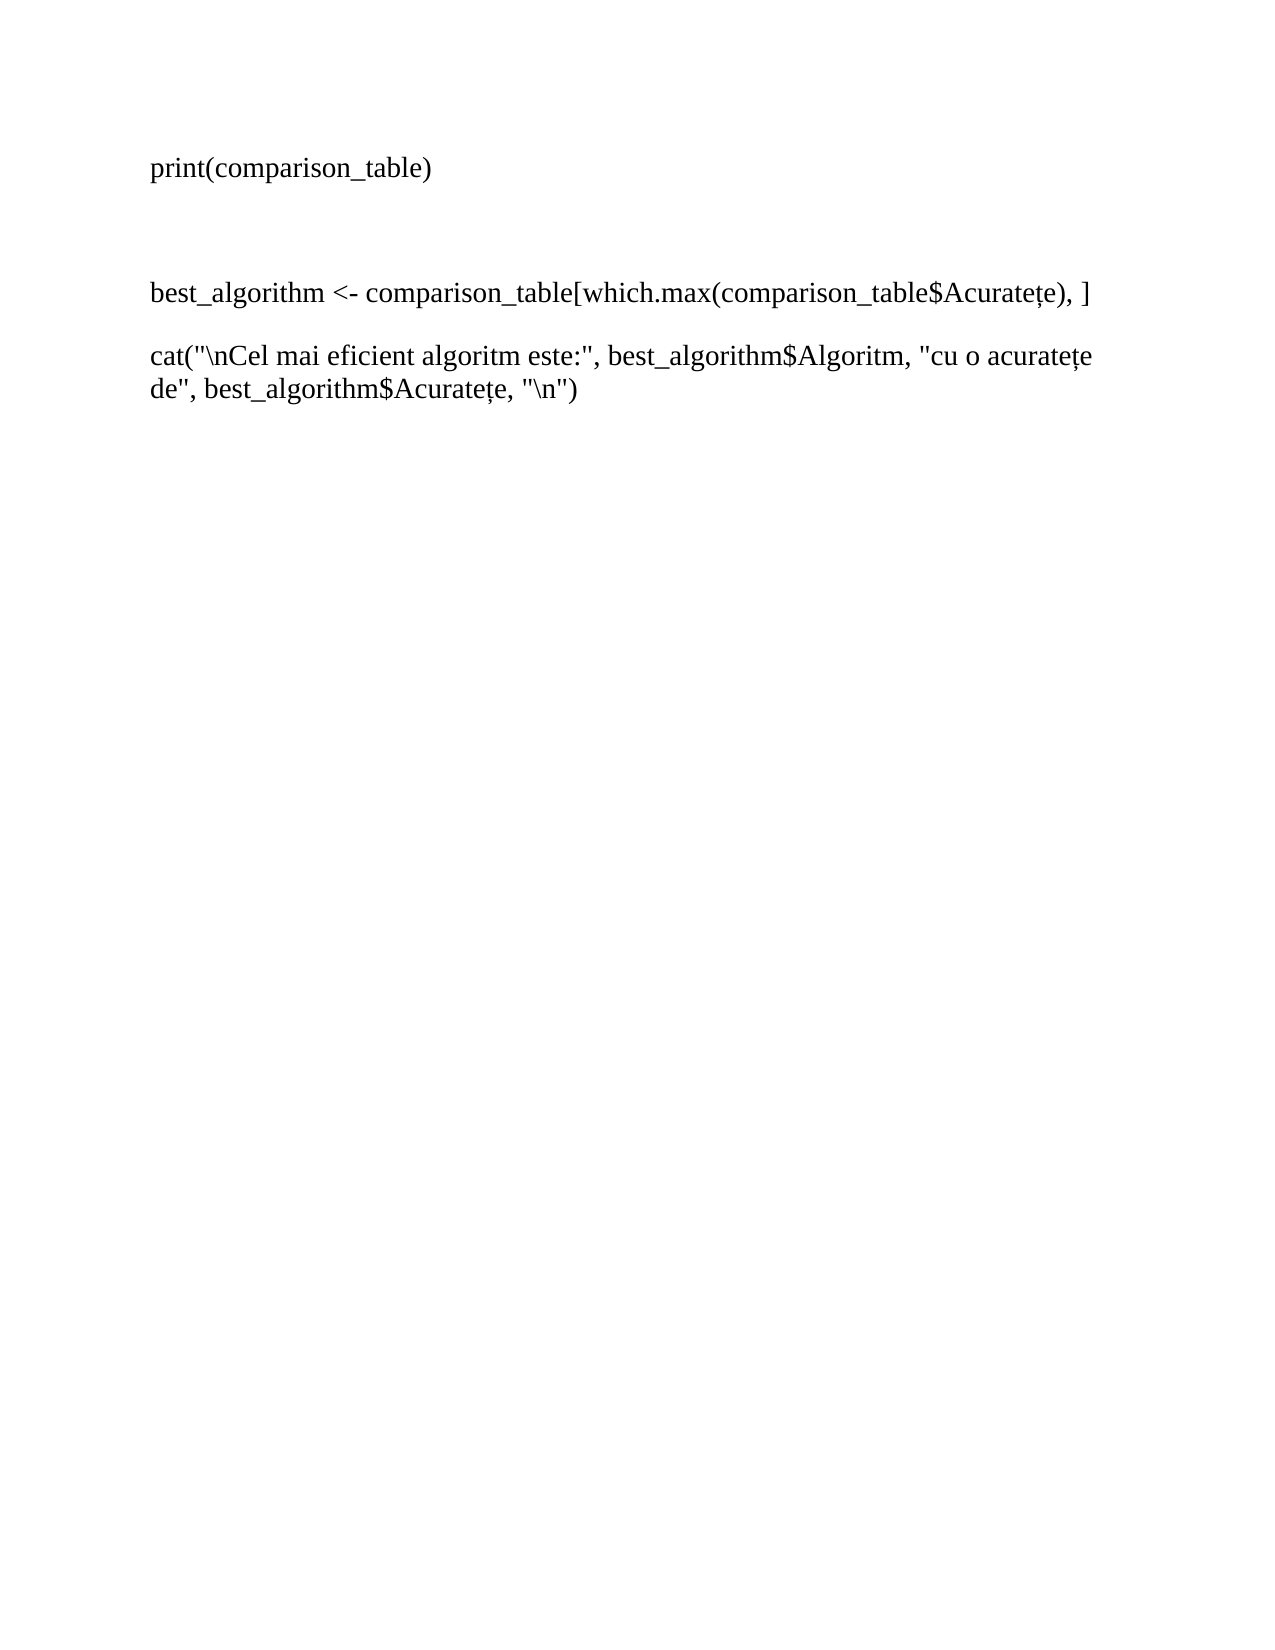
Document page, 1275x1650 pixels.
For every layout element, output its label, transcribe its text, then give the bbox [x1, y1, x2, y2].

text print(comparison_table) [150, 150, 1125, 183]
text best_algorithm <- comparison_table[which.max(comparison_table$Acuratețe), ] [150, 275, 1125, 309]
text cat("\nCel mai eficient algoritm este:", best_algorithm$Algoritm, "cu o acuratețe de", best_algorithm$Acuratețe, "\n") [150, 338, 1125, 405]
